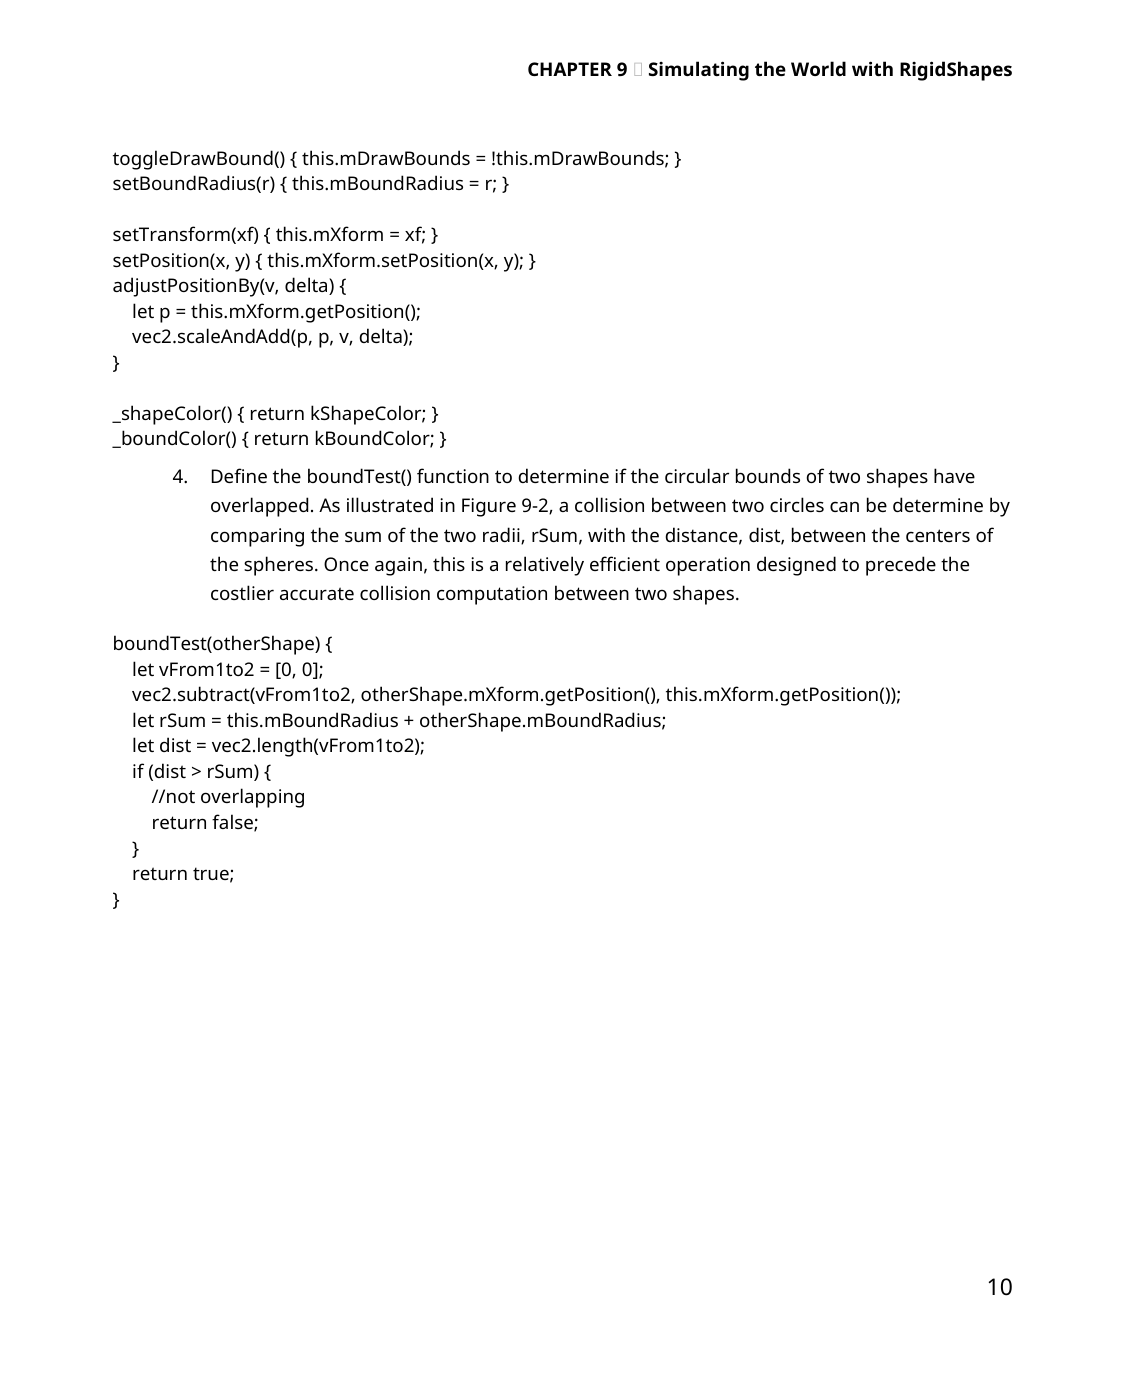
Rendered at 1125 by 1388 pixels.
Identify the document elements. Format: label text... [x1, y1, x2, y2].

text let rSum = this.mBoundRadius + otherShape.mBoundRadius; [112, 707, 1012, 733]
text setPosition(x, y) { this.mXform.setPosition(x, y); } [112, 247, 1012, 272]
text if (dist > rSum) { [112, 758, 1012, 784]
text let p = this.mXform.getPosition(); [112, 298, 1012, 323]
text } [112, 835, 1012, 860]
text toggleDrawBound() { this.mDrawBounds = !this.mDrawBounds; } [112, 145, 1012, 170]
text setTransform(xf) { this.mXform = xf; } [112, 221, 1012, 247]
text return false; [112, 809, 1012, 835]
text vec2.scaleAndAdd(p, p, v, delta); [112, 323, 1012, 349]
text setBoundRadius(r) { this.mBoundRadius = r; } [112, 170, 1012, 196]
text //not overlapping [112, 784, 1012, 809]
text return true; [112, 860, 1012, 886]
text } [112, 349, 1012, 374]
text vec2.subtract(vFrom1to2, otherShape.mXform.getPosition(), this.mXform.getPosition()); [112, 682, 1012, 707]
text let dist = vec2.length(vFrom1to2); [112, 733, 1012, 758]
text boundTest(otherShape) { [112, 631, 1012, 656]
list Define the boundTest() function to determine if the circular bounds of two shapes have overlapped. As illustrated in Figure 9-2, a collision between two circles can be determine by comparing the sum of the two radii, rSum, with the distance, dist, between the centers of the spheres. Once again, this is a relatively efficient operation designed to precede the costlier accurate collision computation between two shapes. [172, 463, 1012, 606]
text } [112, 886, 1012, 911]
text let vFrom1to2 = [0, 0]; [112, 656, 1012, 682]
text _boundColor() { return kBoundColor; } [112, 426, 1012, 451]
text _shapeColor() { return kShapeColor; } [112, 400, 1012, 426]
text adjustPositionBy(v, delta) { [112, 272, 1012, 298]
